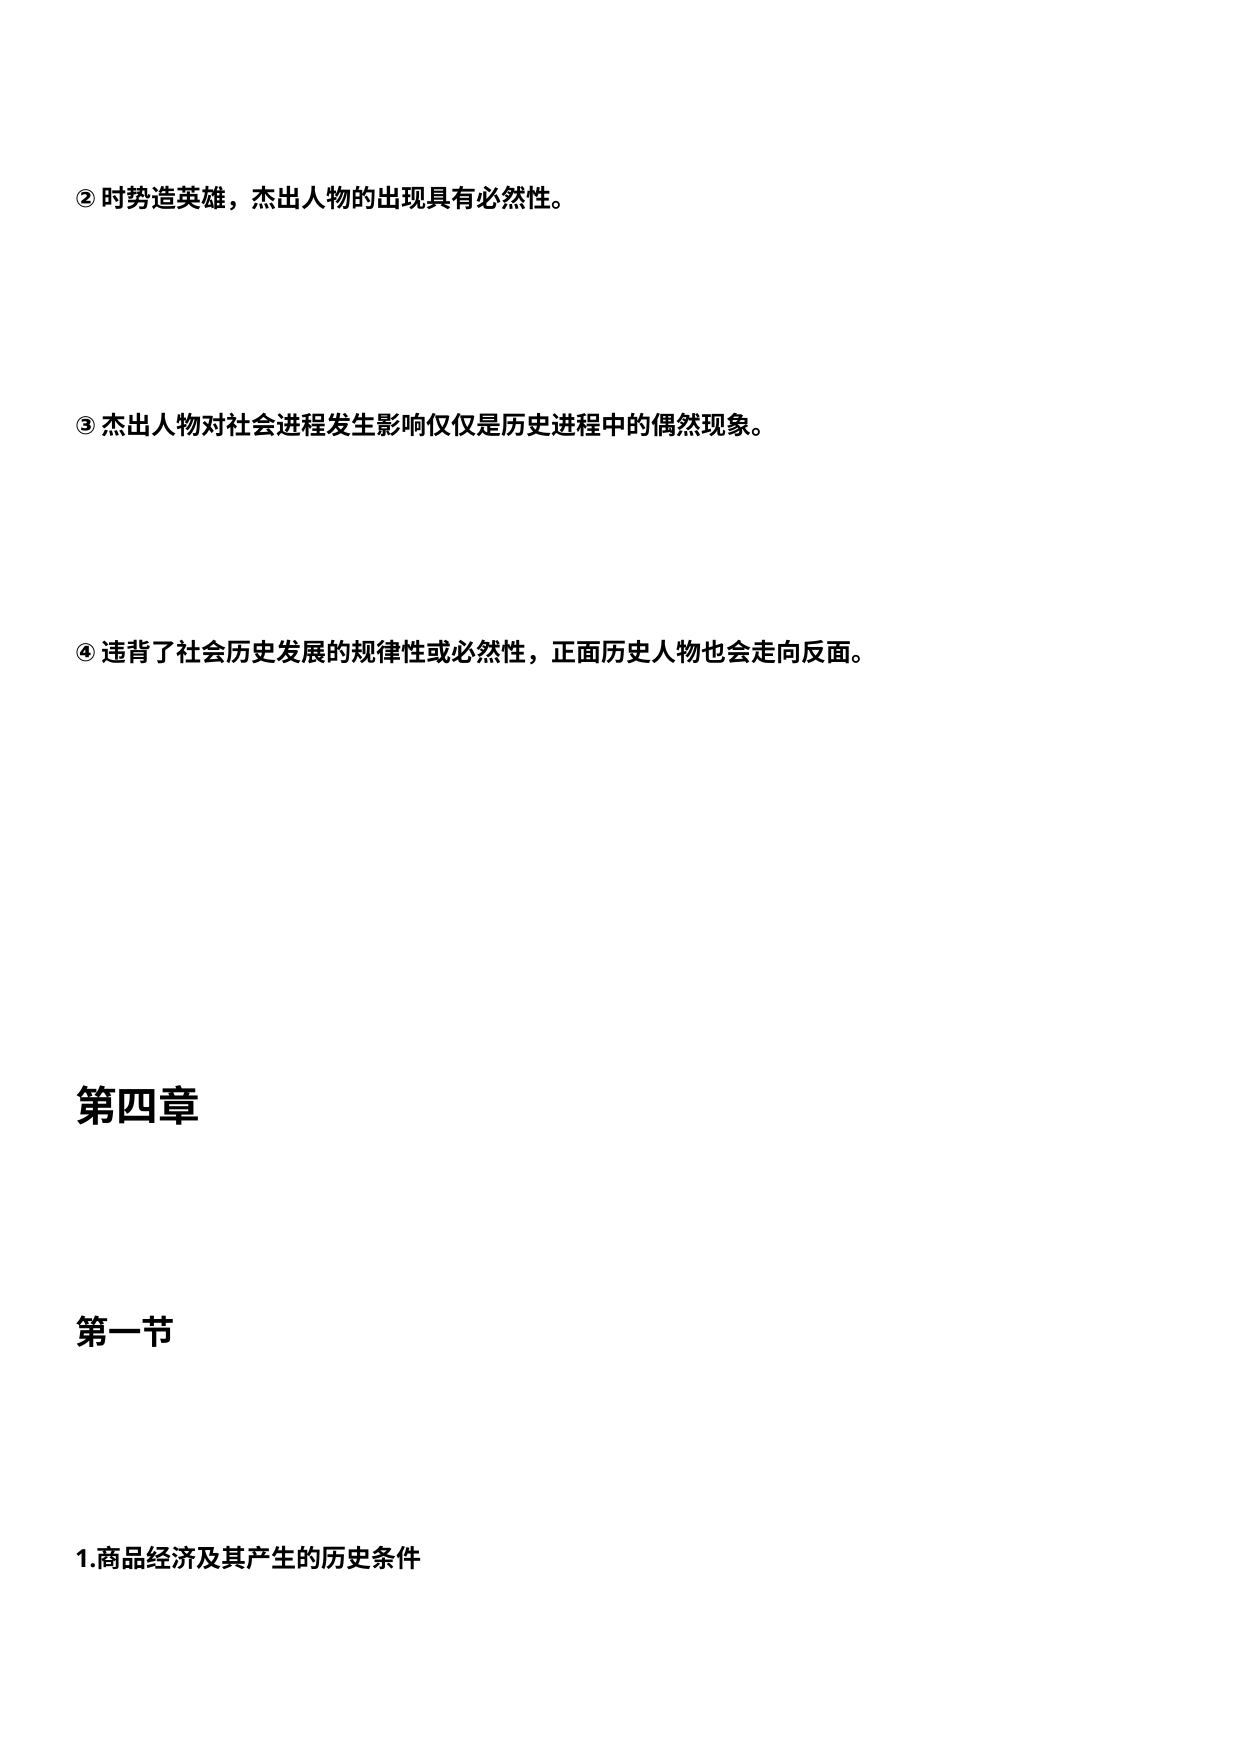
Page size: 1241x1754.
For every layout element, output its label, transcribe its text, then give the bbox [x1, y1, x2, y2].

text ②时势造英雄，杰出人物的出现具有必然性。 [75, 84, 1165, 310]
text ③杰出人物对社会进程发生影响仅仅是历史进程中的偶然现象。 [75, 310, 1165, 537]
text 第四章 [75, 990, 1165, 1217]
text 第一节 [75, 1217, 1165, 1444]
text ④违背了社会历史发展的规律性或必然性，正面历史人物也会走向反面。 [75, 537, 1165, 764]
text 1.商品经济及其产生的历史条件 [75, 1444, 1165, 1670]
